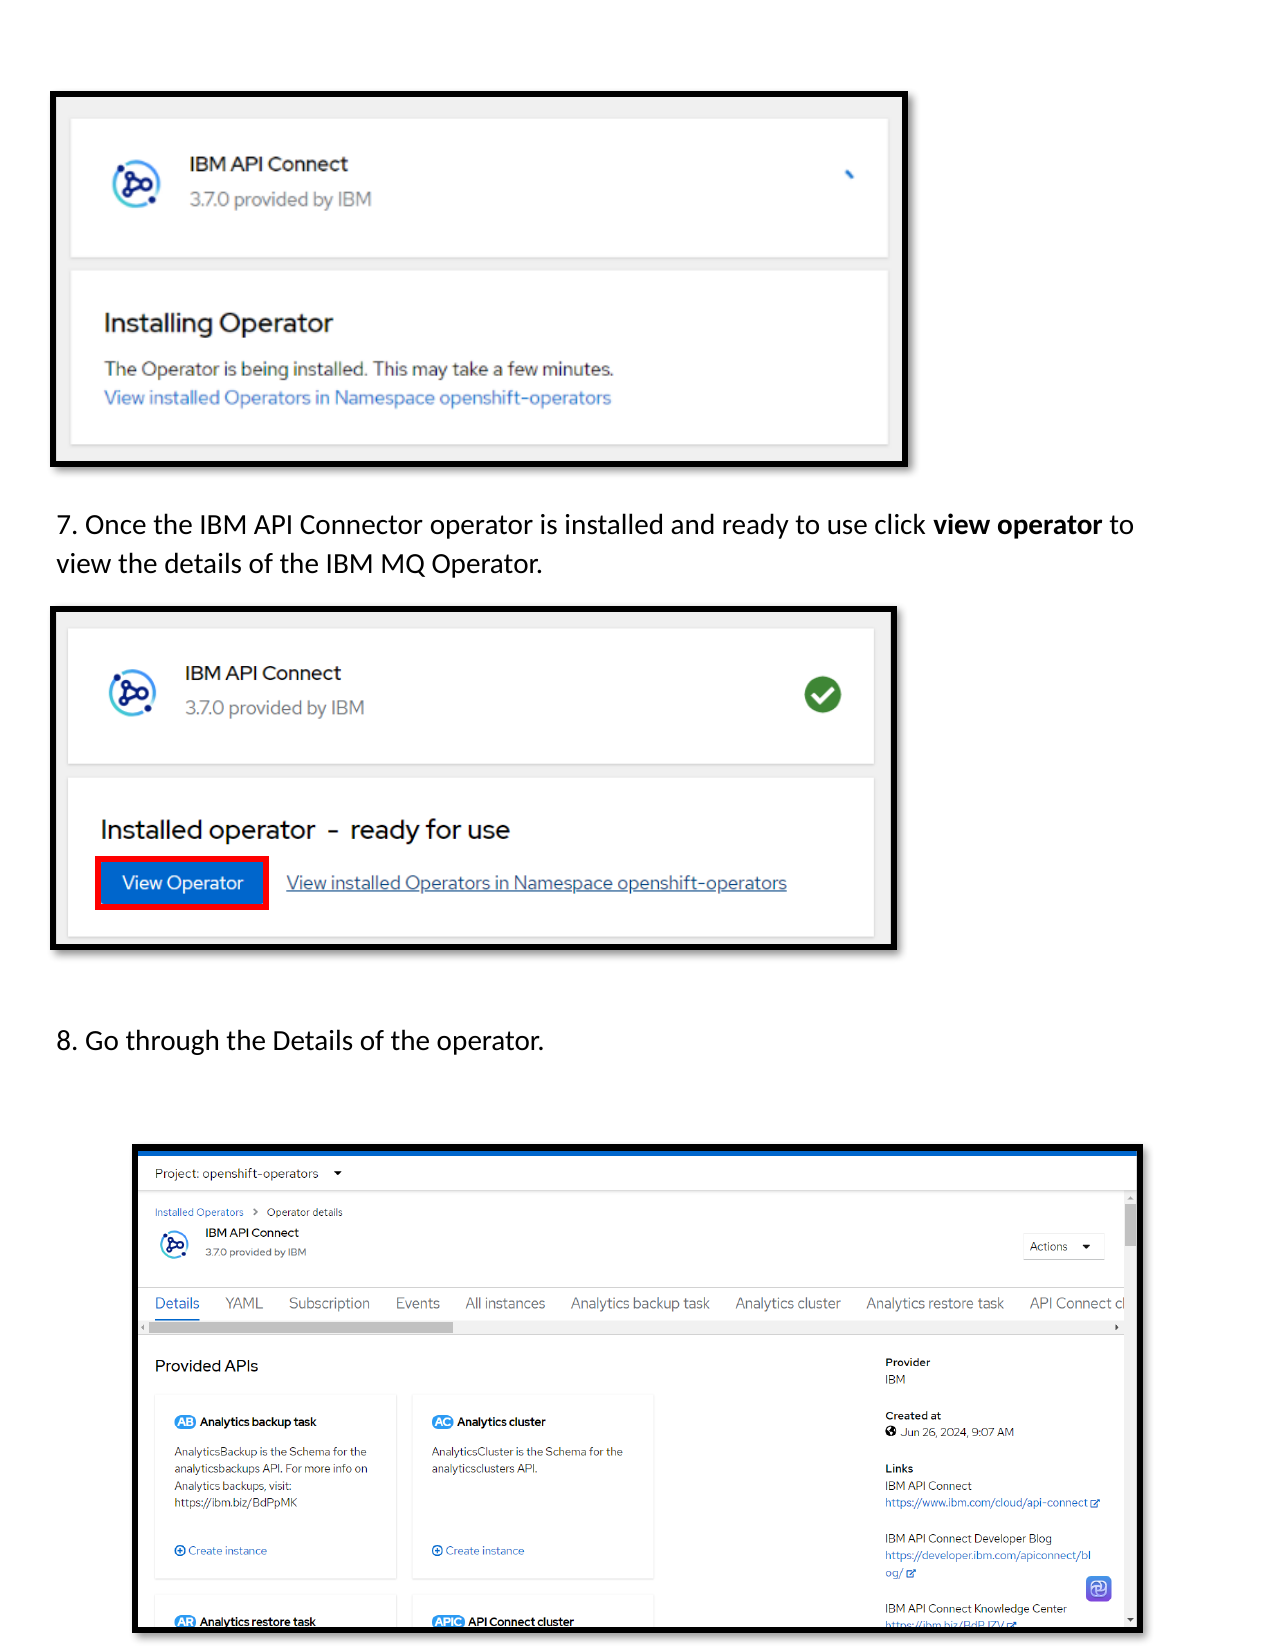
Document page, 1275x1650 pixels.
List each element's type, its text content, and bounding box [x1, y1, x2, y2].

text 7. Once the IBM API Connector operator is installed and ready to use click view operator to view the details of the IBM MQ Operator. [56, 506, 1181, 580]
picture [56, 612, 891, 944]
picture [138, 1151, 1137, 1627]
picture [56, 97, 902, 461]
text 8. Go through the Details of the operator. [56, 1022, 1181, 1057]
